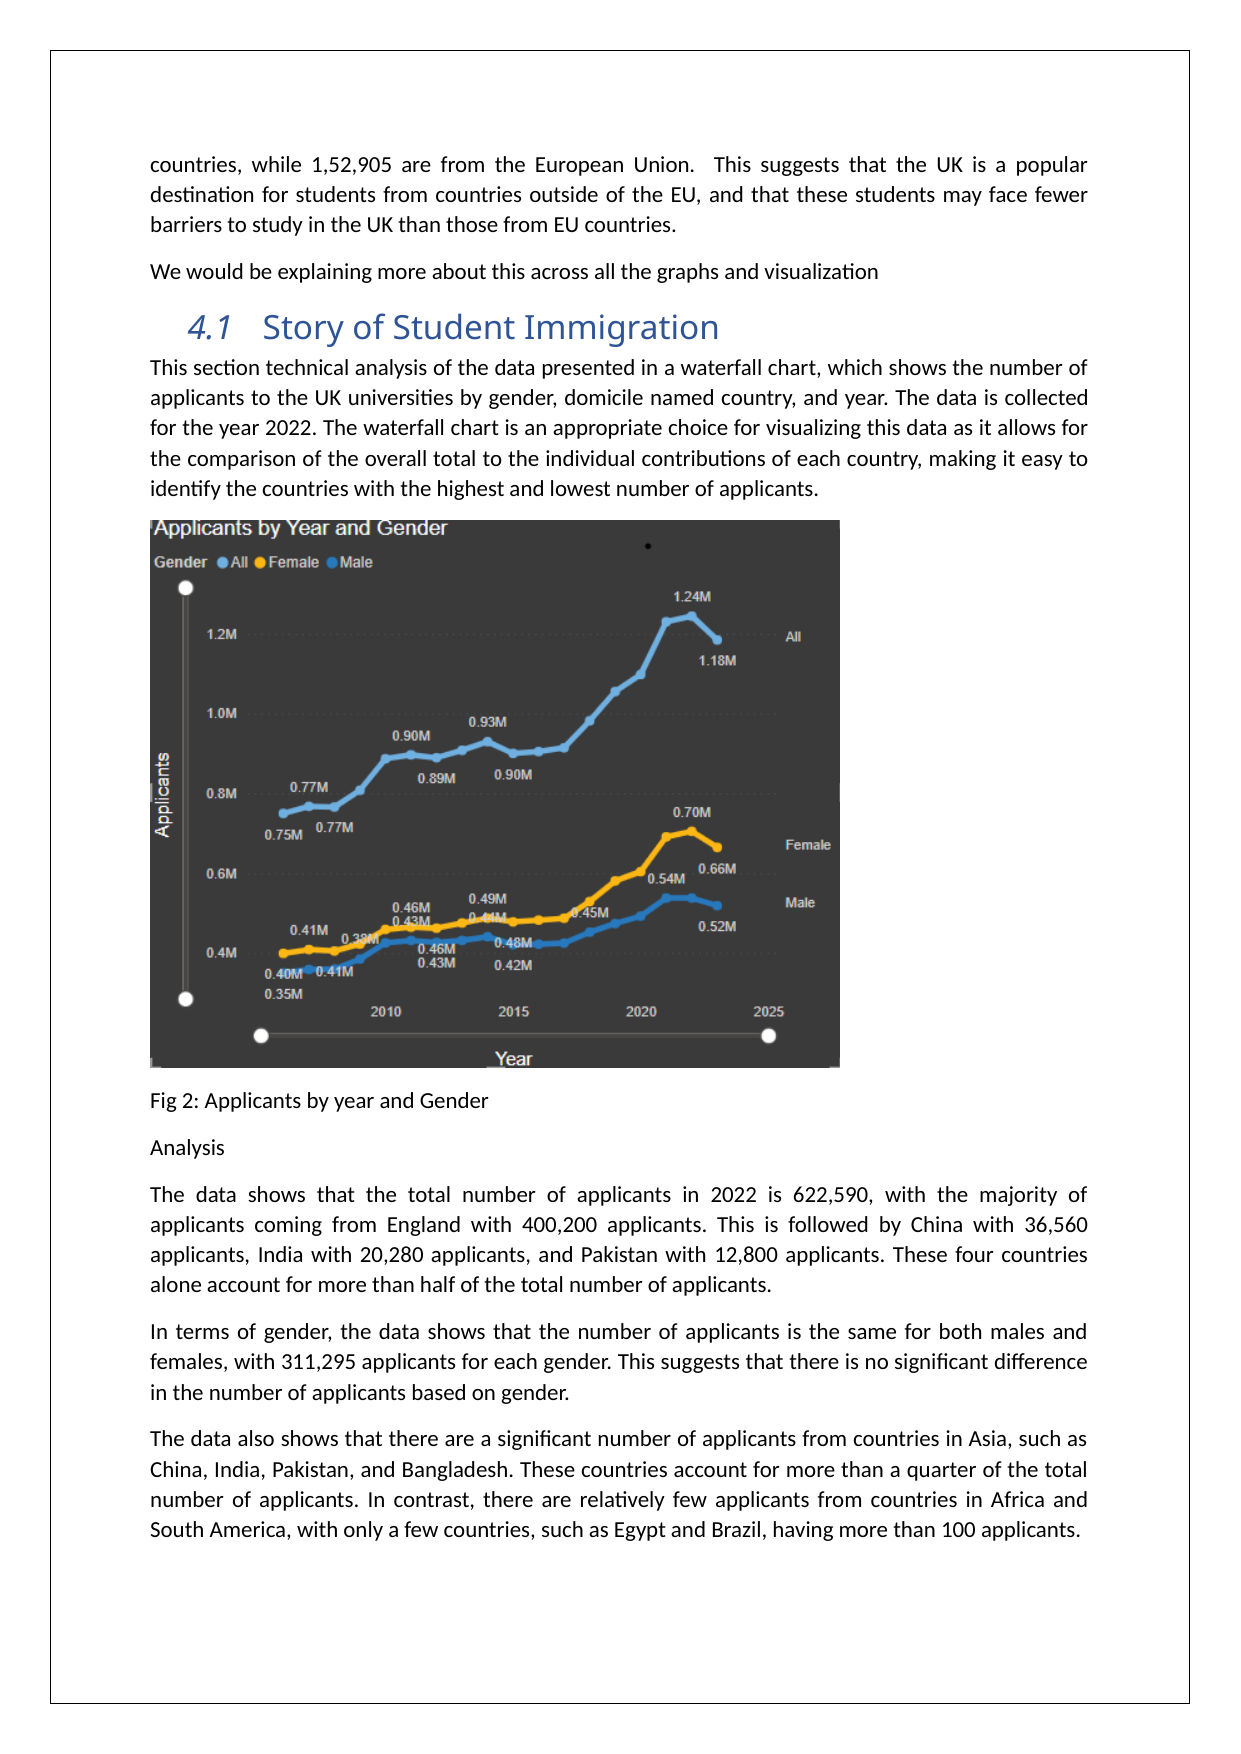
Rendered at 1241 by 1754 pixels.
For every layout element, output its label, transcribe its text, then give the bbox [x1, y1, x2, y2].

text We would be explaining more about this across all the graphs and visualization [150, 257, 1090, 285]
text The data shows that the total number of applicants in 2022 is 622,590, with the majority of applicants coming from England with 400,200 applicants. This is followed by China with 36,560 applicants, India with 20,280 applicants, and Pakistan with 12,800 applicants. These four countries alone account for more than half of the total number of applicants. [150, 1180, 1090, 1298]
text This section technical analysis of the data presented in a waterfall chart, which shows the number of applicants to the UK universities by gender, domicile named country, and year. The data is collected for the year 2022. The waterfall chart is an appropriate choice for visualizing this data as it allows for the comparison of the overall total to the individual contributions of each country, making it easy to identify the countries with the highest and lowest number of applicants. [150, 353, 1090, 502]
text The data also shows that there are a significant number of applicants from countries in Asia, such as China, India, Pakistan, and Bangladesh. These countries account for more than a quarter of the total number of applicants. In contrast, there are relatively few applicants from countries in Africa and South America, with only a few countries, such as Egypt and Brazil, having more than 100 applicants. [150, 1424, 1090, 1543]
text Analysis [150, 1133, 1090, 1161]
text In terms of gender, the data shows that the number of applicants is the same for both males and females, with 311,295 applicants for each gender. This suggests that there is no significant difference in the number of applicants based on gender. [150, 1317, 1090, 1406]
subtitle Story of Student Immigration [187, 304, 1090, 349]
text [150, 150, 1090, 238]
picture [150, 520, 840, 1068]
text Fig 2: Applicants by year and Gender [150, 1086, 1090, 1114]
